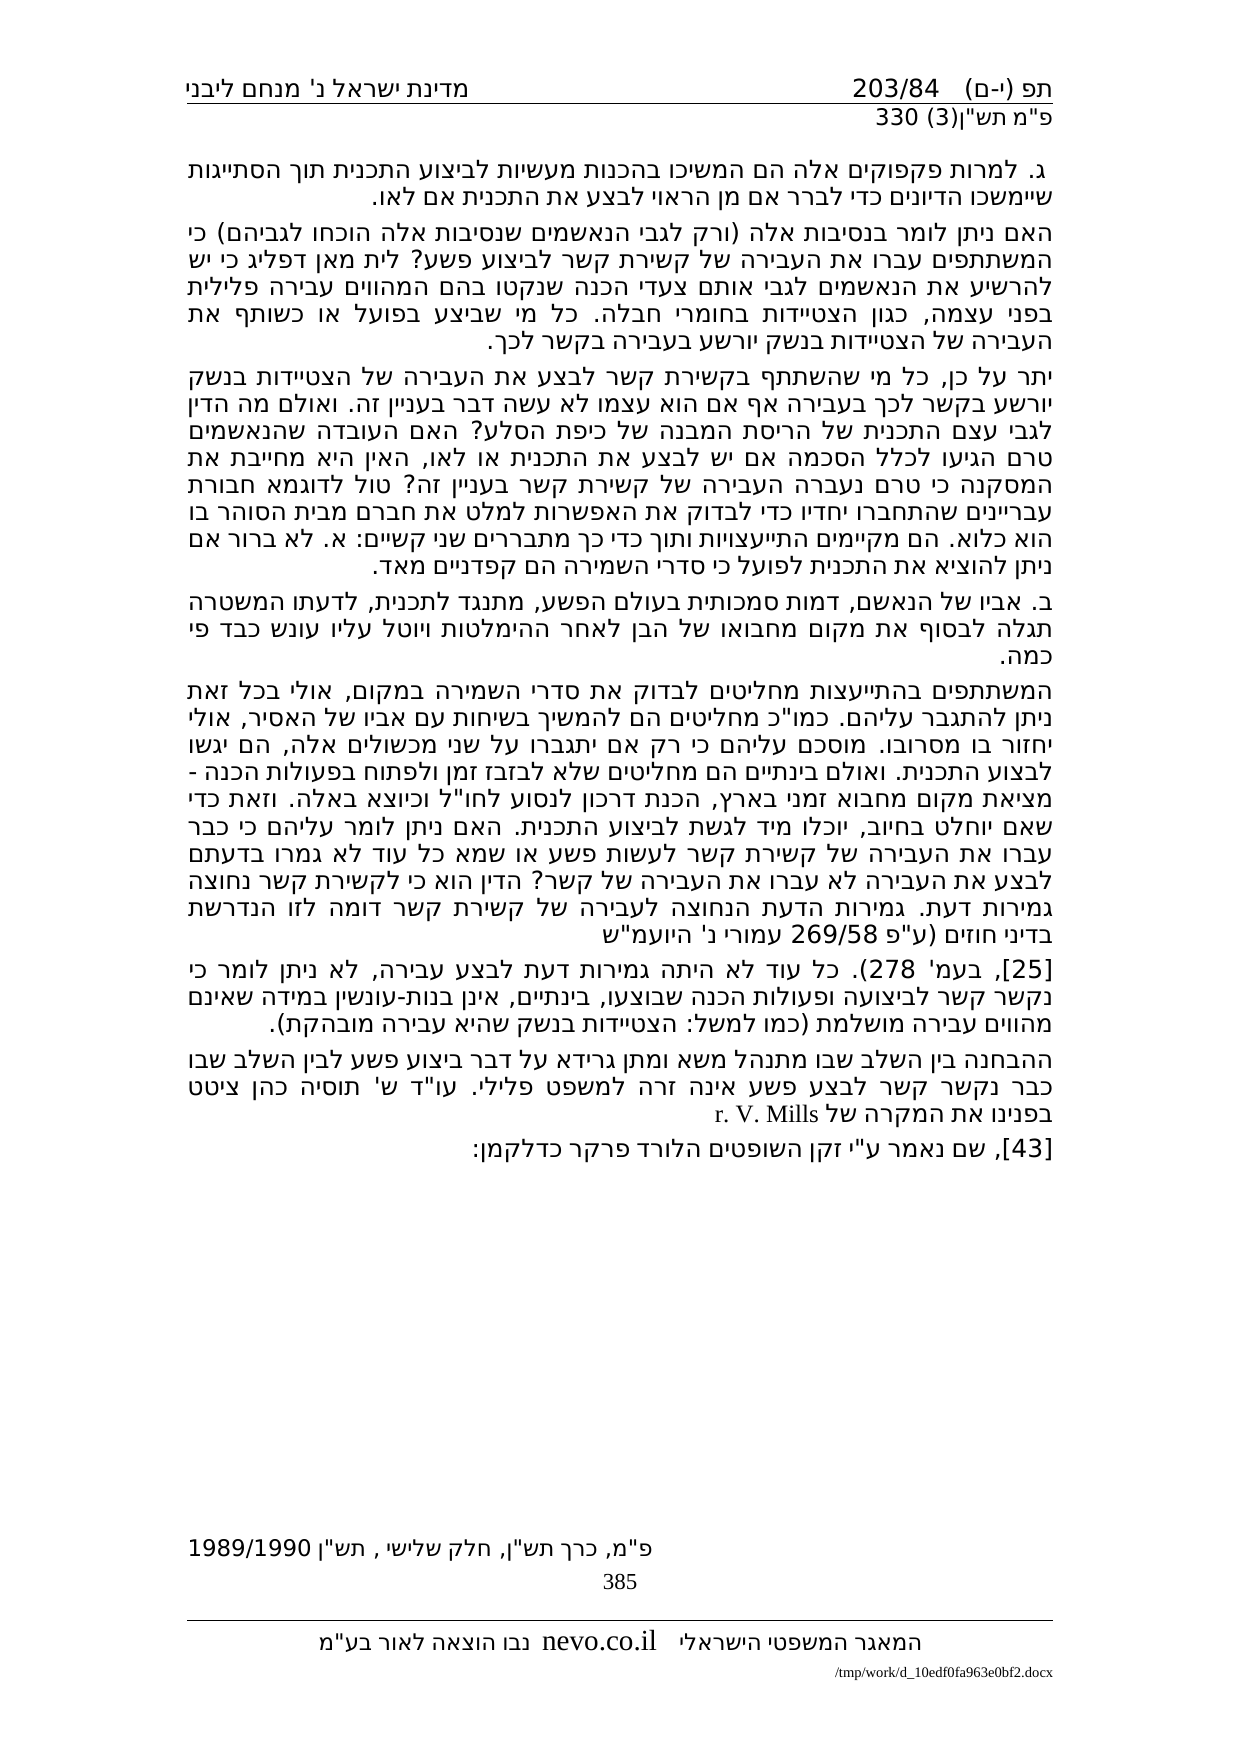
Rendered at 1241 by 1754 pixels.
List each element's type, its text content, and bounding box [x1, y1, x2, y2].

text האם ניתן לומר בנסיבות אלה (ורק לגבי הנאשמים שנסיבות אלה הוכחו לגביהם) כי המשתתפים עברו את העבירה של קשירת קשר לביצוע פשע? לית מאן דפליג כי יש להרשיע את הנאשמים לגבי אותם צעדי הכנה שנקטו בהם המהווים עבירה פלילית בפני עצמה, כגון הצטיידות בחומרי חבלה. כל מי שביצע בפועל או כשותף את העבירה של הצטיידות בנשק יורשע בעבירה בקשר לכך. [187, 219, 1053, 355]
text ההבחנה בין השלב שבו מתנהל משא ומתן גרידא על דבר ביצוע פשע לבין השלב שבו כבר נקשר קשר לבצע פשע אינה זרה למשפט פלילי. עו"ד ש' תוסיה כהן ציטט בפנינו את המקרה של r. V. Mills [187, 1047, 1053, 1128]
text המשתתפים בהתייעצות מחליטים לבדוק את סדרי השמירה במקום, אולי בכל זאת ניתן להתגבר עליהם. כמו"כ מחליטים הם להמשיך בשיחות עם אביו של האסיר, אולי יחזור בו מסרובו. מוסכם עליהם כי רק אם יתגברו על שני מכשולים אלה, הם יגשו לבצוע התכנית. ואולם בינתיים הם מחליטים שלא לבזבז זמן ולפתוח בפעולות הכנה - מציאת מקום מחבוא זמני בארץ, הכנת דרכון לנסוע לחו"ל וכיוצא באלה. וזאת כדי שאם יוחלט בחיוב, יוכלו מיד לגשת לביצוע התכנית. האם ניתן לומר עליהם כי כבר עברו את העבירה של קשירת קשר לעשות פשע או שמא כל עוד לא גמרו בדעתם לבצע את העבירה לא עברו את העבירה של קשר? הדין הוא כי לקשירת קשר נחוצה גמירות דעת. גמירות הדעת הנחוצה לעבירה של קשירת קשר דומה לזו הנדרשת בדיני חוזים (ע"פ 269/58 עמורי נ' היועמ"ש [187, 678, 1053, 949]
text יתר על כן, כל מי שהשתתף בקשירת קשר לבצע את העבירה של הצטיידות בנשק יורשע בקשר לכך בעבירה אף אם הוא עצמו לא עשה דבר בעניין זה. ואולם מה הדין לגבי עצם התכנית של הריסת המבנה של כיפת הסלע? האם העובדה שהנאשמים טרם הגיעו לכלל הסכמה אם יש לבצע את התכנית או לאו, האין היא מחייבת את המסקנה כי טרם נעברה העבירה של קשירת קשר בעניין זה? טול לדוגמא חבורת עבריינים שהתחברו יחדיו כדי לבדוק את האפשרות למלט את חברם מבית הסוהר בו הוא כלוא. הם מקיימים התייעצויות ותוך כדי כך מתבררים שני קשיים: א. לא ברור אם ניתן להוציא את התכנית לפועל כי סדרי השמירה הם קפדניים מאד. [187, 363, 1053, 580]
text [43], שם נאמר ע"י זקן השופטים הלורד פרקר כדלקמן: [187, 1136, 1053, 1163]
text ג. למרות פקפוקים אלה הם המשיכו בהכנות מעשיות לביצוע התכנית תוך הסתייגות שיימשכו הדיונים כדי לברר אם מן הראוי לבצע את התכנית אם לאו. [187, 157, 1053, 211]
text ב. אביו של הנאשם, דמות סמכותית בעולם הפשע, מתנגד לתכנית, לדעתו המשטרה תגלה לבסוף את מקום מחבואו של הבן לאחר ההימלטות ויוטל עליו עונש כבד פי כמה. [187, 588, 1053, 669]
text [25], בעמ' 278). כל עוד לא היתה גמירות דעת לבצע עבירה, לא ניתן לומר כי נקשר קשר לביצועה ופעולות הכנה שבוצעו, בינתיים, אינן בנות-עונשין במידה שאינם מהווים עבירה מושלמת (כמו למשל: הצטיידות בנשק שהיא עבירה מובהקת). [187, 957, 1053, 1038]
